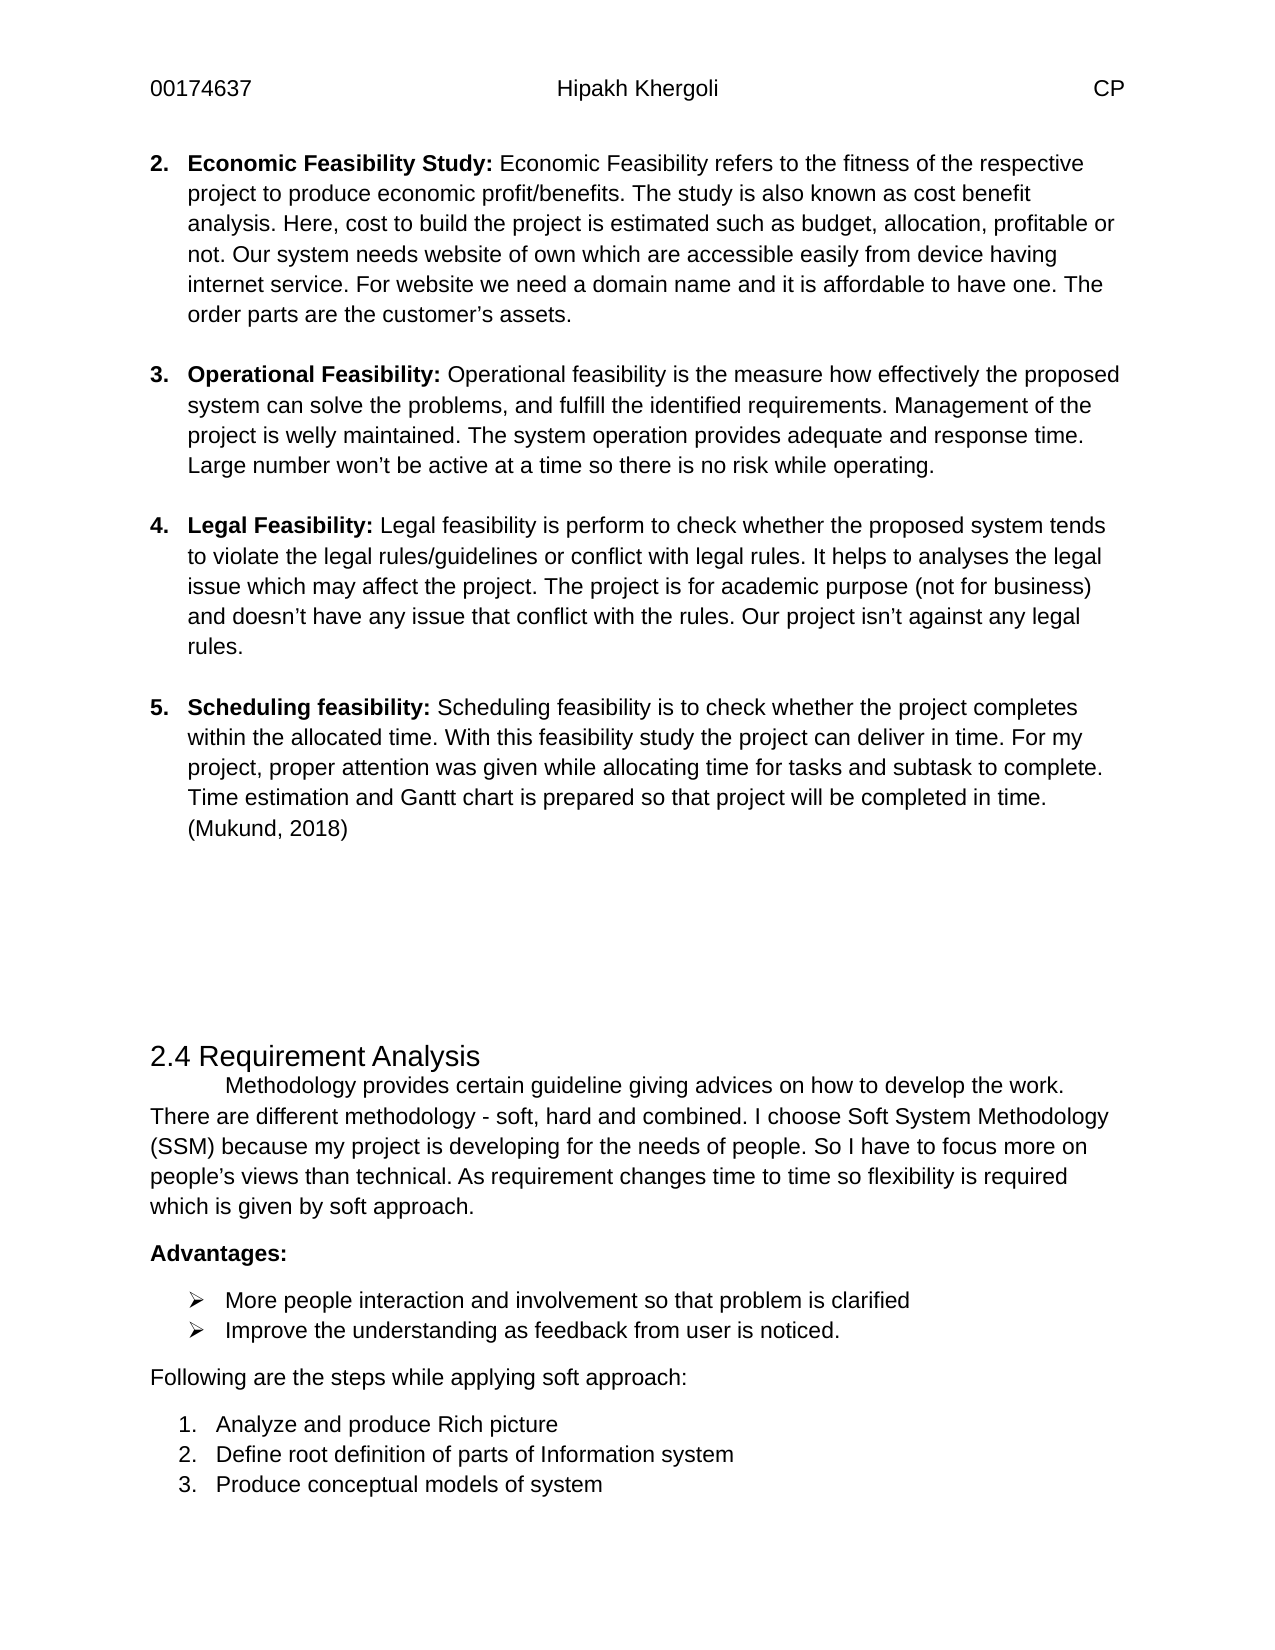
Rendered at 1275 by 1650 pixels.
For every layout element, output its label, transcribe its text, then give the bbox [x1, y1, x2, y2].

list Define root definition of parts of Information system [178, 1441, 1125, 1467]
text Advantages: [150, 1240, 1125, 1266]
list More people interaction and involvement so that problem is clarified [187, 1287, 1125, 1313]
list Produce conceptual models of system [178, 1471, 1125, 1498]
list Economic Feasibility Study: Economic Feasibility refers to the fitness of the respective project to produce economic profit/benefits. The study is also known as cost benefit analysis. Here, cost to build the project is estimated such as budget, allocation, profitable or not. Our system needs website of own which are accessible easily from device having internet service. For website we need a domain name and it is affordable to have one. The order parts are the customer’s assets. [150, 150, 1125, 327]
text Methodology provides certain guideline giving advices on how to develop the work. There are different methodology - soft, hard and combined. I choose Soft System Methodology (SSM) because my project is developing for the needs of people. So I have to focus more on people’s views than technical. As requirement changes time to time so flexibility is required which is given by soft approach. [150, 1072, 1125, 1219]
list Scheduling feasibility: Scheduling feasibility is to check whether the project completes within the allocated time. With this feasibility study the project can deliver in time. For my project, proper attention was given while allocating time for tasks and subtask to complete. Time estimation and Gantt chart is prepared so that project will be completed in time. [150, 694, 1125, 841]
list Operational Feasibility: Operational feasibility is the measure how effectively the proposed system can solve the problems, and fulfill the identified requirements. Management of the project is welly maintained. The system operation provides adequate and response time. Large number won’t be active at a time so there is no risk while operating. [150, 361, 1125, 478]
text Following are the steps while applying soft approach: [150, 1364, 1125, 1390]
list Improve the understanding as feedback from user is noticed. [187, 1317, 1125, 1343]
list Analyze and produce Rich picture [178, 1411, 1125, 1437]
subtitle 2.4 Requirement Analysis [150, 1039, 1125, 1072]
list Legal Feasibility: Legal feasibility is perform to check whether the proposed system tends to violate the legal rules/guidelines or conflict with legal rules. It helps to analyses the legal issue which may affect the project. The project is for academic purpose (not for business) and doesn’t have any issue that conflict with the rules. Our project isn’t against any legal rules. [150, 512, 1125, 660]
